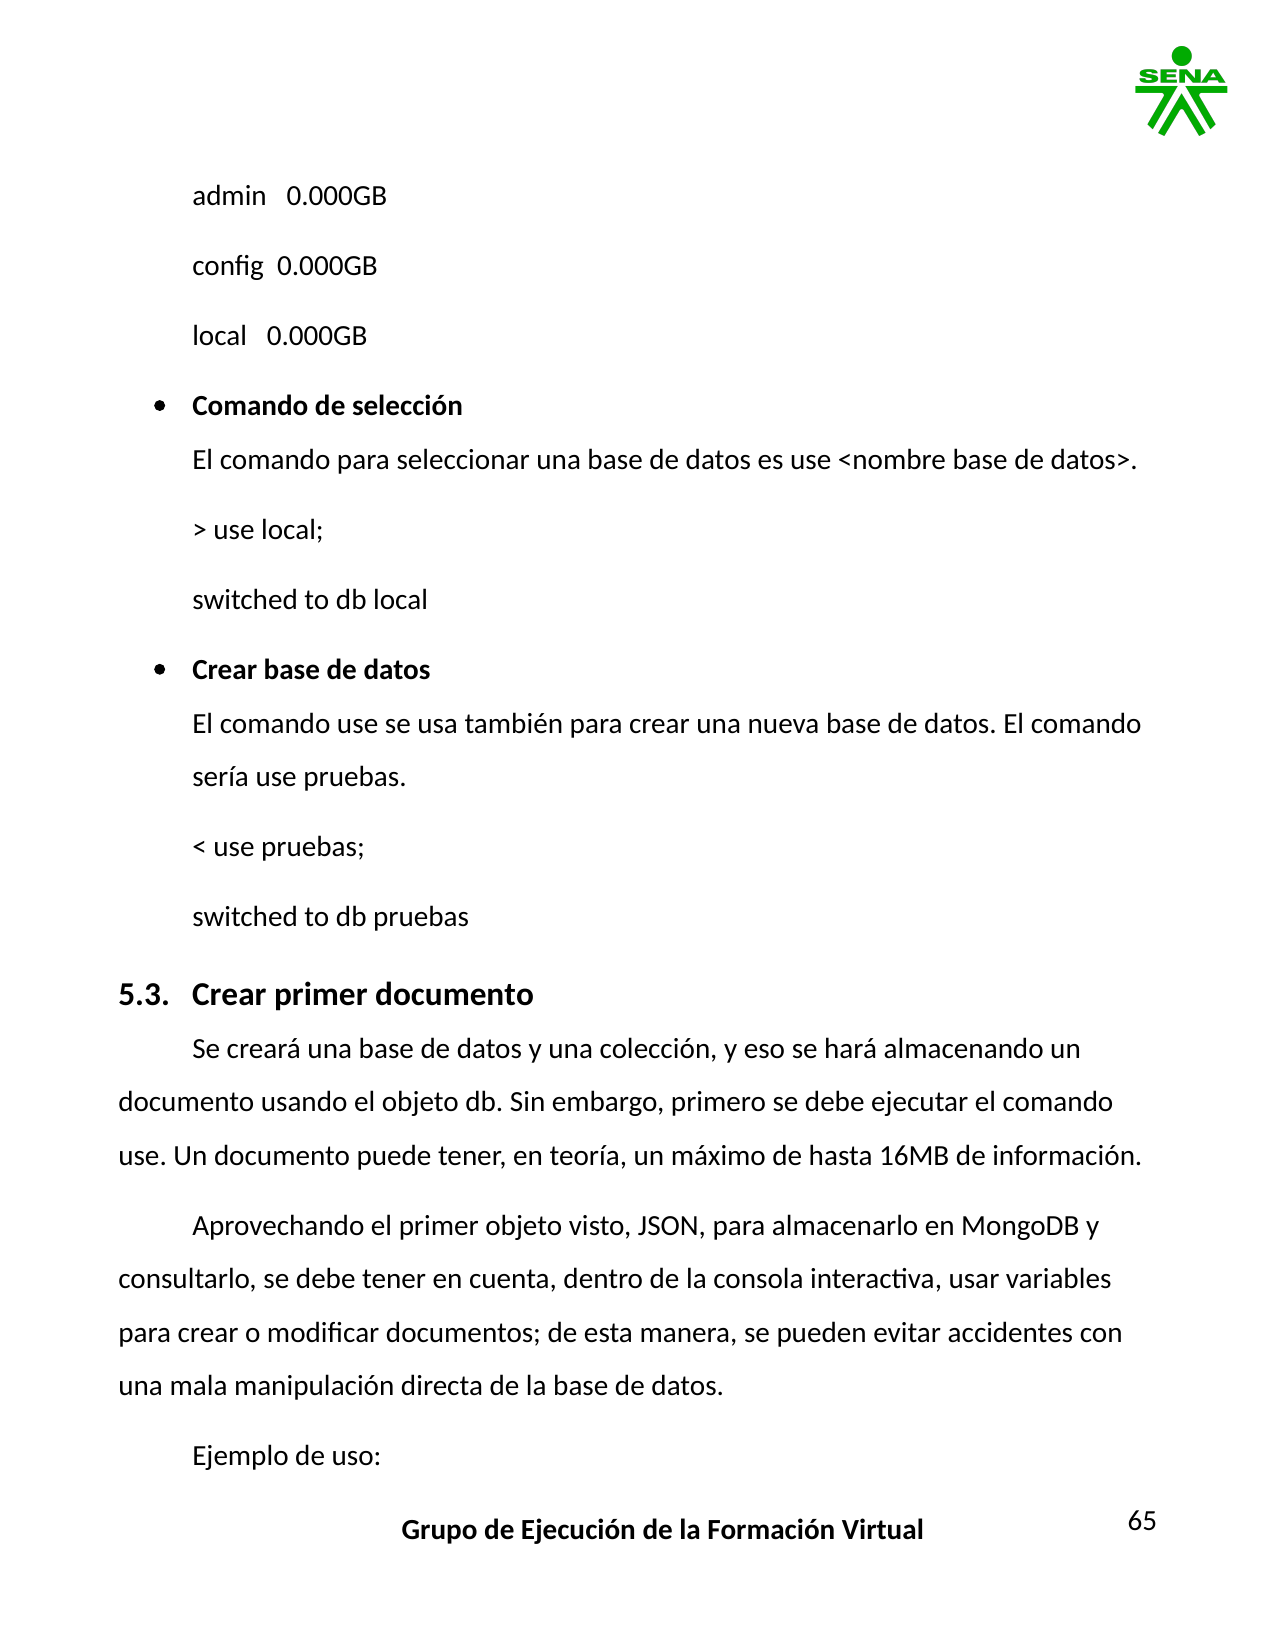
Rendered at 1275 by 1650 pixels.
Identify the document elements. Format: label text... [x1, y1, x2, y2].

list Crear base de datos [154, 651, 1157, 687]
text > use local; [118, 511, 1157, 547]
text local 0.000GB [118, 317, 1157, 353]
subtitle Crear primer documento [118, 973, 1157, 1013]
picture [1135, 46, 1228, 136]
text Ejemplo de uso: [118, 1437, 1157, 1473]
list Comando de selección [154, 387, 1157, 423]
list El comando use se usa también para crear una nueva base de datos. El comando sería use pruebas. [192, 705, 1157, 794]
text switched to db local [118, 581, 1157, 617]
text switched to db pruebas [118, 898, 1157, 934]
text Se creará una base de datos y una colección, y eso se hará almacenando un documento usando el objeto db. Sin embargo, primero se debe ejecutar el comando use. Un documento puede tener, en teoría, un máximo de hasta 16MB de información. [118, 1030, 1157, 1172]
text config 0.000GB [118, 247, 1157, 283]
text admin 0.000GB [118, 177, 1157, 213]
list El comando para seleccionar una base de datos es use <nombre base de datos>. [192, 441, 1157, 477]
text < use pruebas; [118, 828, 1157, 864]
text Aprovechando el primer objeto visto, JSON, para almacenarlo en MongoDB y consultarlo, se debe tener en cuenta, dentro de la consola interactiva, usar variables para crear o modificar documentos; de esta manera, se pueden evitar accidentes con una mala manipulación directa de la base de datos. [118, 1207, 1157, 1403]
